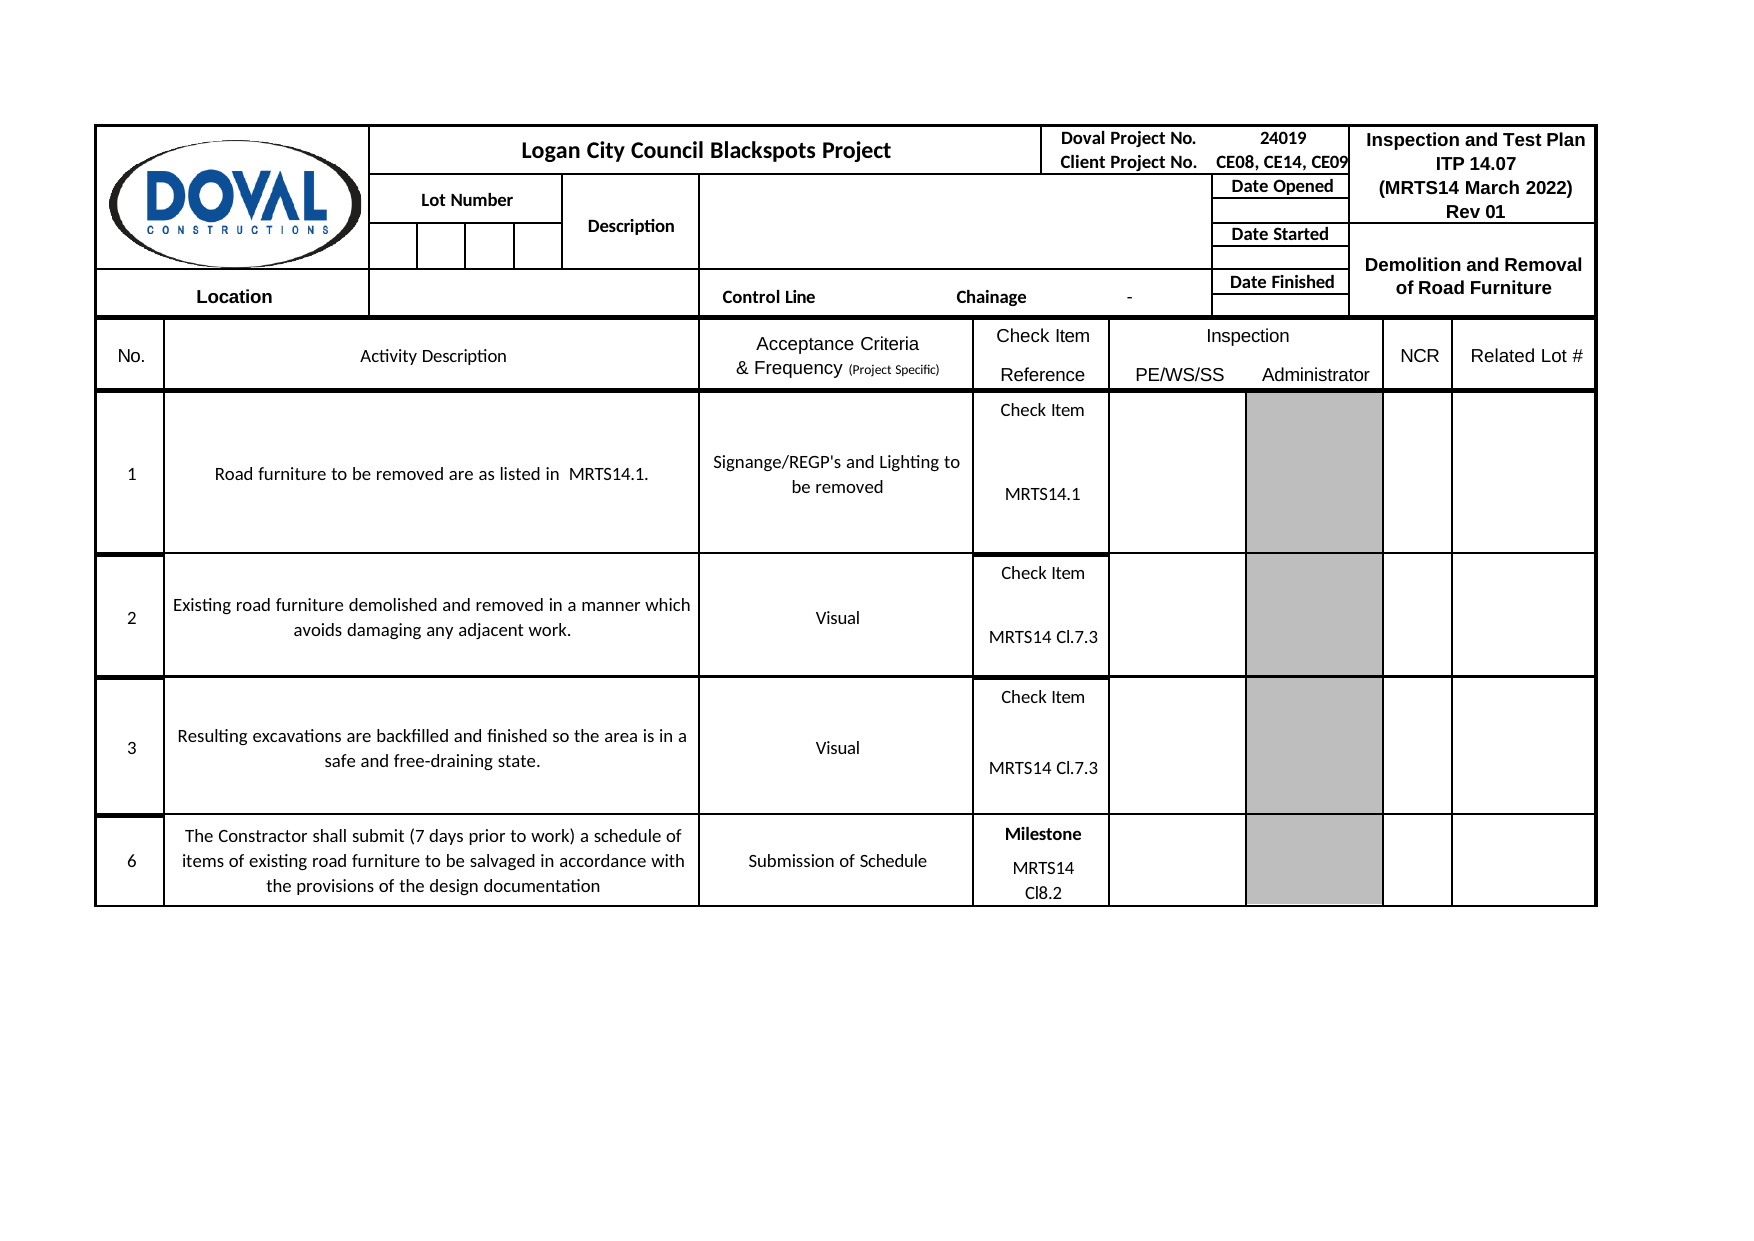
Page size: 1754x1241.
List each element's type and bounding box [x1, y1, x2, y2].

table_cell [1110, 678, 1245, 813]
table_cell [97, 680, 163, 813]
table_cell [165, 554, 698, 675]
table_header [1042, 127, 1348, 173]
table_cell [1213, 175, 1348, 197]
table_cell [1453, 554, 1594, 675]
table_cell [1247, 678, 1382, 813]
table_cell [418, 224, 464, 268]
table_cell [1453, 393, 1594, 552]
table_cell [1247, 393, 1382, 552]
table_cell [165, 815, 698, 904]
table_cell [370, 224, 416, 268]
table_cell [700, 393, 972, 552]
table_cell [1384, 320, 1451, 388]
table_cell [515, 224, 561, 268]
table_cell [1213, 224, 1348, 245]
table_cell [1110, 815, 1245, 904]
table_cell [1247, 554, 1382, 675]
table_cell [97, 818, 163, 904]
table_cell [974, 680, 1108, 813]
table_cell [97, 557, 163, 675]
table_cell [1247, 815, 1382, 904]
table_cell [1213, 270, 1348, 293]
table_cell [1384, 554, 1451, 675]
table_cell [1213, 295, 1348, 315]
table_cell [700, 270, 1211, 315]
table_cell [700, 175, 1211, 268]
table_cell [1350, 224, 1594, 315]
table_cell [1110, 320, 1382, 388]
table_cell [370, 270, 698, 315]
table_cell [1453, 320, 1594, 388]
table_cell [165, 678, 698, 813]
picture [109, 140, 362, 268]
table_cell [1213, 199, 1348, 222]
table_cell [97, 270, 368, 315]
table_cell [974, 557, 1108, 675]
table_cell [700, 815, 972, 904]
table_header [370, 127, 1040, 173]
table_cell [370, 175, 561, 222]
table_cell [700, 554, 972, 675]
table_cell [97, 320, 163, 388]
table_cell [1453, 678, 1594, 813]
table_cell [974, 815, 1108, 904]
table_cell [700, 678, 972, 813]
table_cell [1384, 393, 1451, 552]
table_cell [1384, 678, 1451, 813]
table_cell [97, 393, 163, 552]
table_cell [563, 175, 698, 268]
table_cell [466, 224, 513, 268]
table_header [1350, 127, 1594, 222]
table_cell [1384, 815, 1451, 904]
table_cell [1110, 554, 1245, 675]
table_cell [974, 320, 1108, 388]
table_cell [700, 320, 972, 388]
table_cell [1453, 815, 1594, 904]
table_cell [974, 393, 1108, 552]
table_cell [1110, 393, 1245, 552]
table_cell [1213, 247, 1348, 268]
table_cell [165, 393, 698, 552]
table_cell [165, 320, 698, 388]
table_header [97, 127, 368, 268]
